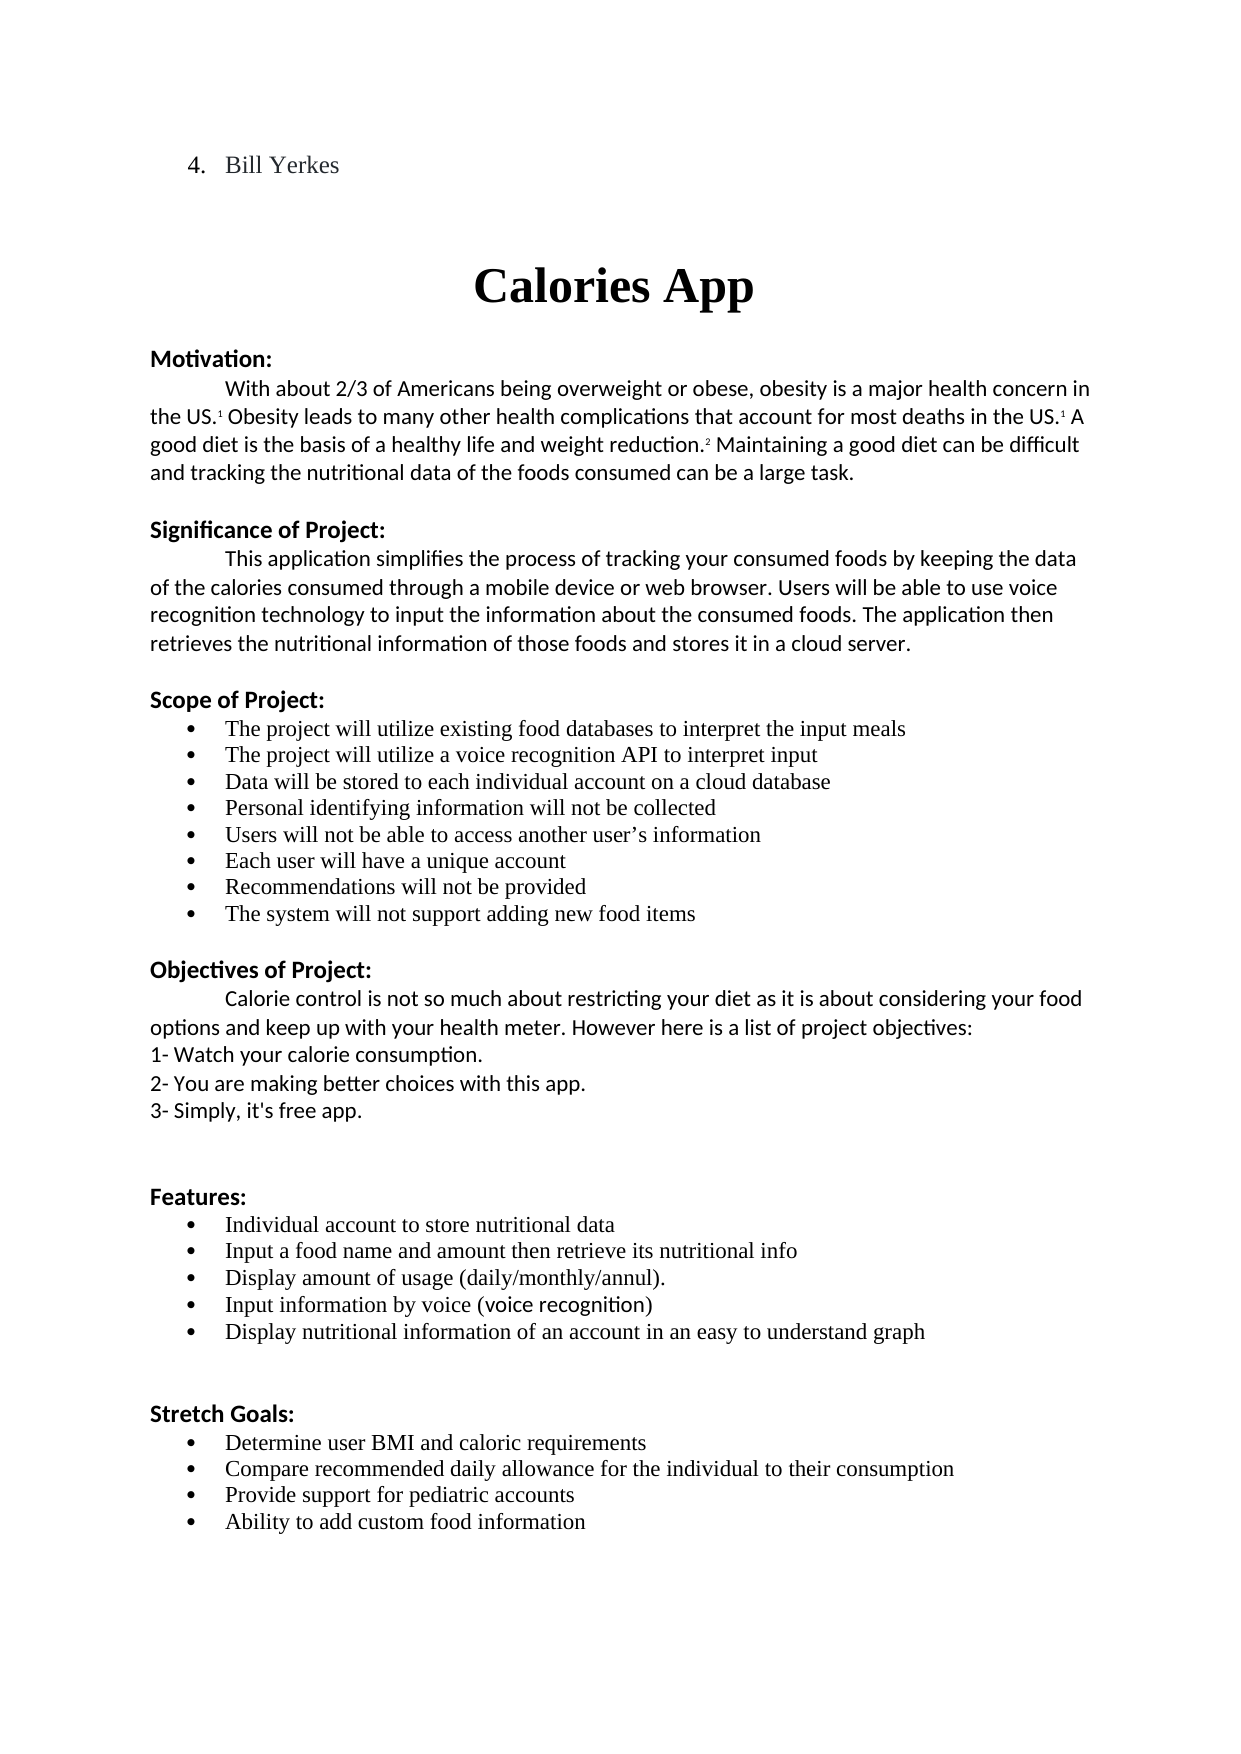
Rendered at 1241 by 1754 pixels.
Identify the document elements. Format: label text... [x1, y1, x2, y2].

list Each user will have a unique account [187, 847, 1090, 873]
text Motivation: [150, 343, 1090, 374]
list Users will not be able to access another user’s information [187, 821, 1090, 847]
list Display amount of usage (daily/monthly/annul). [187, 1264, 1090, 1290]
text 1- Watch your calorie consumption. [150, 1041, 1090, 1069]
text Significance of Project: [150, 514, 1090, 544]
text 3- Simply, it's free app. [150, 1097, 1090, 1125]
list Personal identifying information will not be collected [187, 794, 1090, 821]
list Input information by voice (voice recognition) [187, 1290, 1090, 1318]
text Calories App [150, 255, 1090, 313]
list Provide support for pediatric accounts [187, 1481, 1090, 1508]
list The system will not support adding new food items [187, 900, 1090, 926]
text Stretch Goals: [150, 1398, 1090, 1429]
text 2- You are making better choices with this app. [150, 1069, 1090, 1097]
list Determine user BMI and caloric requirements [187, 1429, 1090, 1455]
list The project will utilize a voice recognition API to interpret input [187, 742, 1090, 768]
list Compare recommended daily allowance for the individual to their consumption [187, 1455, 1090, 1481]
list Recommendations will not be provided [187, 873, 1090, 900]
list Individual account to store nutritional data [187, 1211, 1090, 1238]
text This application simplifies the process of tracking your consumed foods by keeping the data of the calories consumed through a mobile device or web browser. Users will be able to use voice recognition technology to input the information about the consumed foods. The application then retrieves the nutritional information of those foods and stores it in a cloud server. [150, 544, 1090, 657]
text Scope of Project: [150, 685, 1090, 715]
list Data will be stored to each individual account on a cloud database [187, 768, 1090, 794]
text Features: [150, 1181, 1090, 1211]
text With about 2/3 of Americans being overweight or obese, obesity is a major health concern in the US.1 Obesity leads to many other health complications that account for most deaths in the US.1 A good diet is the basis of a healthy life and weight reduction.2 Maintaining a good diet can be difficult and tracking the nutritional data of the foods consumed can be a large task. [150, 374, 1090, 486]
list Display nutritional information of an account in an easy to understand graph [187, 1318, 1090, 1345]
text Calorie control is not so much about restricting your diet as it is about considering your food options and keep up with your health meter. However here is a list of project objectives: [150, 984, 1090, 1041]
list Ability to add custom food information [187, 1508, 1090, 1534]
list Input a food name and amount then retrieve its nutritional info [187, 1238, 1090, 1264]
list Bill Yerkes [187, 150, 1090, 179]
list The project will utilize existing food databases to interpret the input meals [187, 715, 1090, 742]
text Objectives of Project: [150, 954, 1090, 984]
